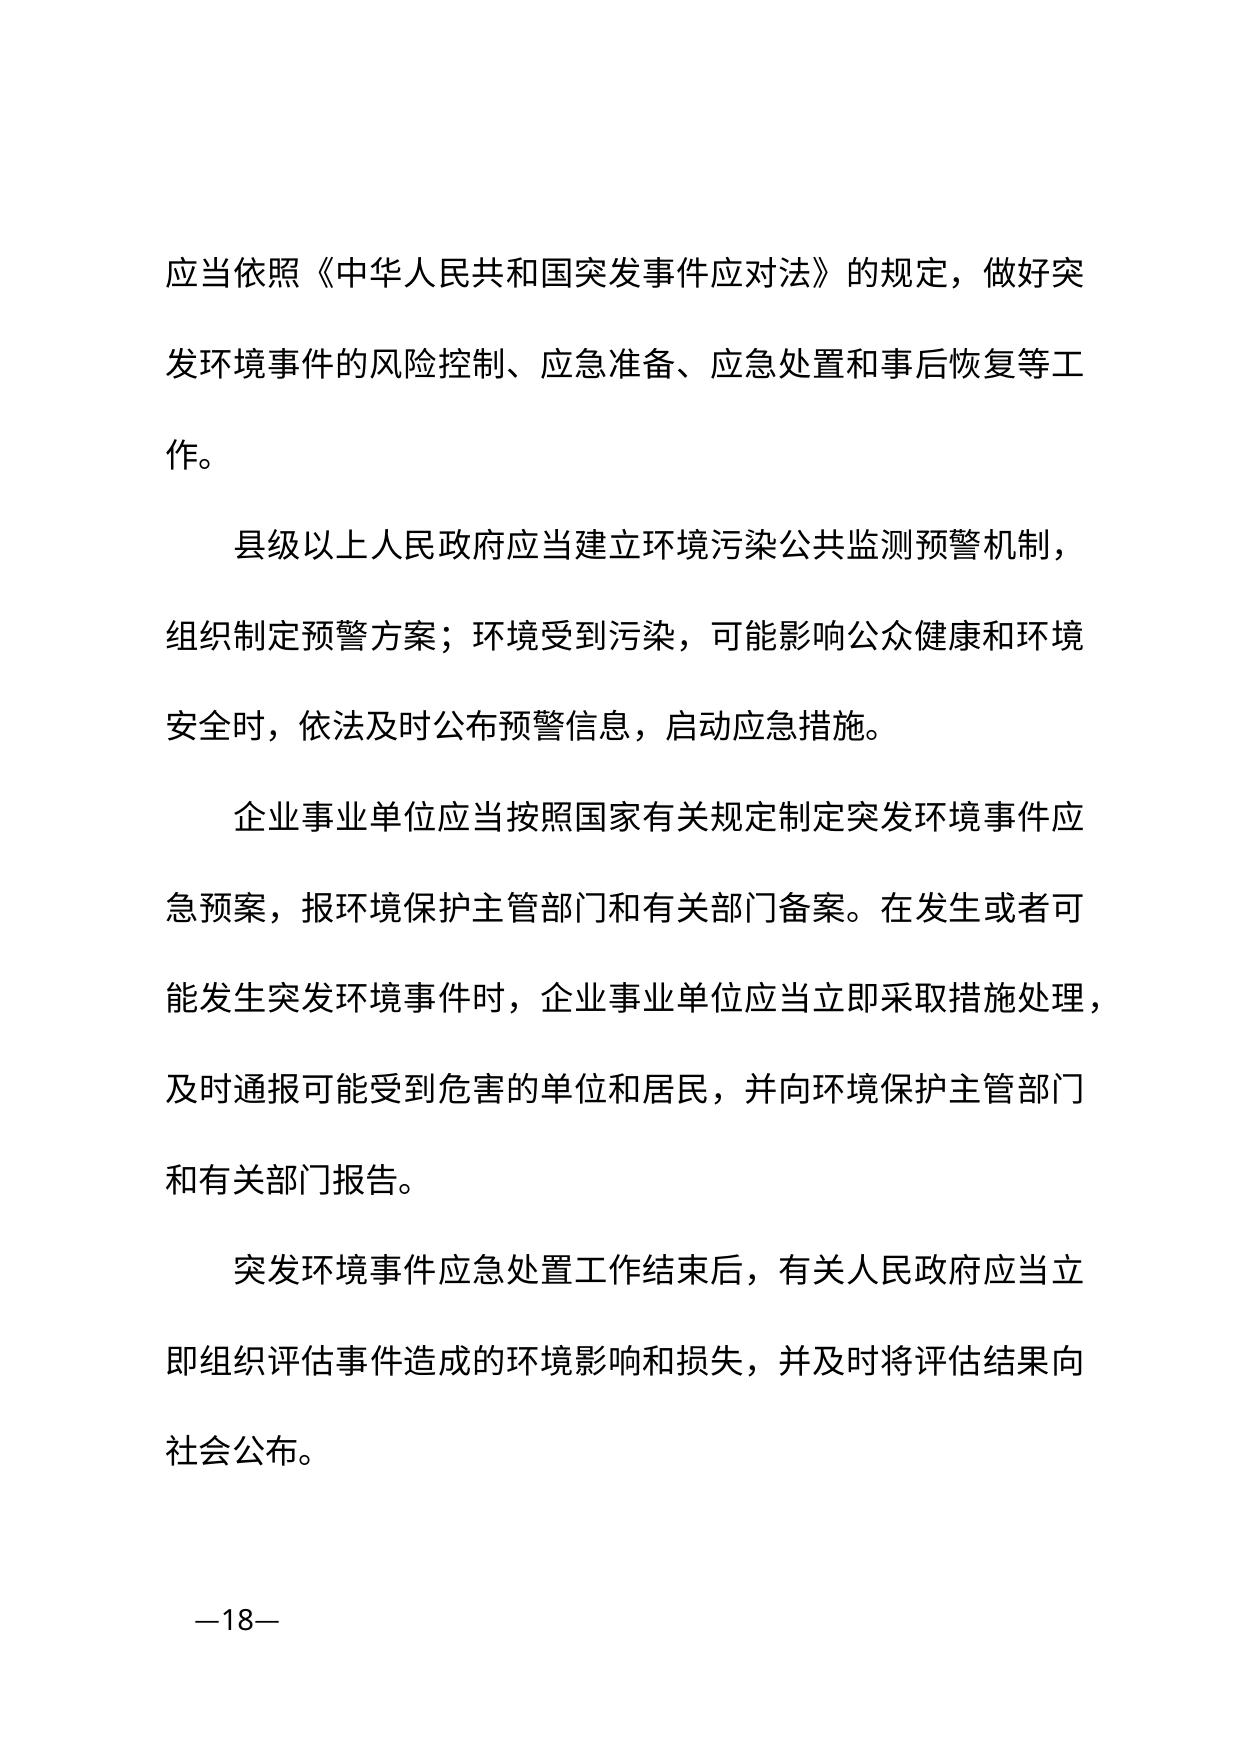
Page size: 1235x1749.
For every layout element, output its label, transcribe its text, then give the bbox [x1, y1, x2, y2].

text 突发环境事件应急处置工作结束后，有关人民政府应当立即组织评估事件造成的环境影响和损失，并及时将评估结果向社会公布。 [165, 1223, 1087, 1495]
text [165, 226, 1087, 498]
text 企业事业单位应当按照国家有关规定制定突发环境事件应急预案，报环境保护主管部门和有关部门备案。在发生或者可能发生突发环境事件时，企业事业单位应当立即采取措施处理，及时通报可能受到危害的单位和居民，并向环境保护主管部门和有关部门报告。 [165, 770, 1087, 1223]
text 县级以上人民政府应当建立环境污染公共监测预警机制，组织制定预警方案；环境受到污染，可能影响公众健康和环境安全时，依法及时公布预警信息，启动应急措施。 [165, 498, 1087, 770]
